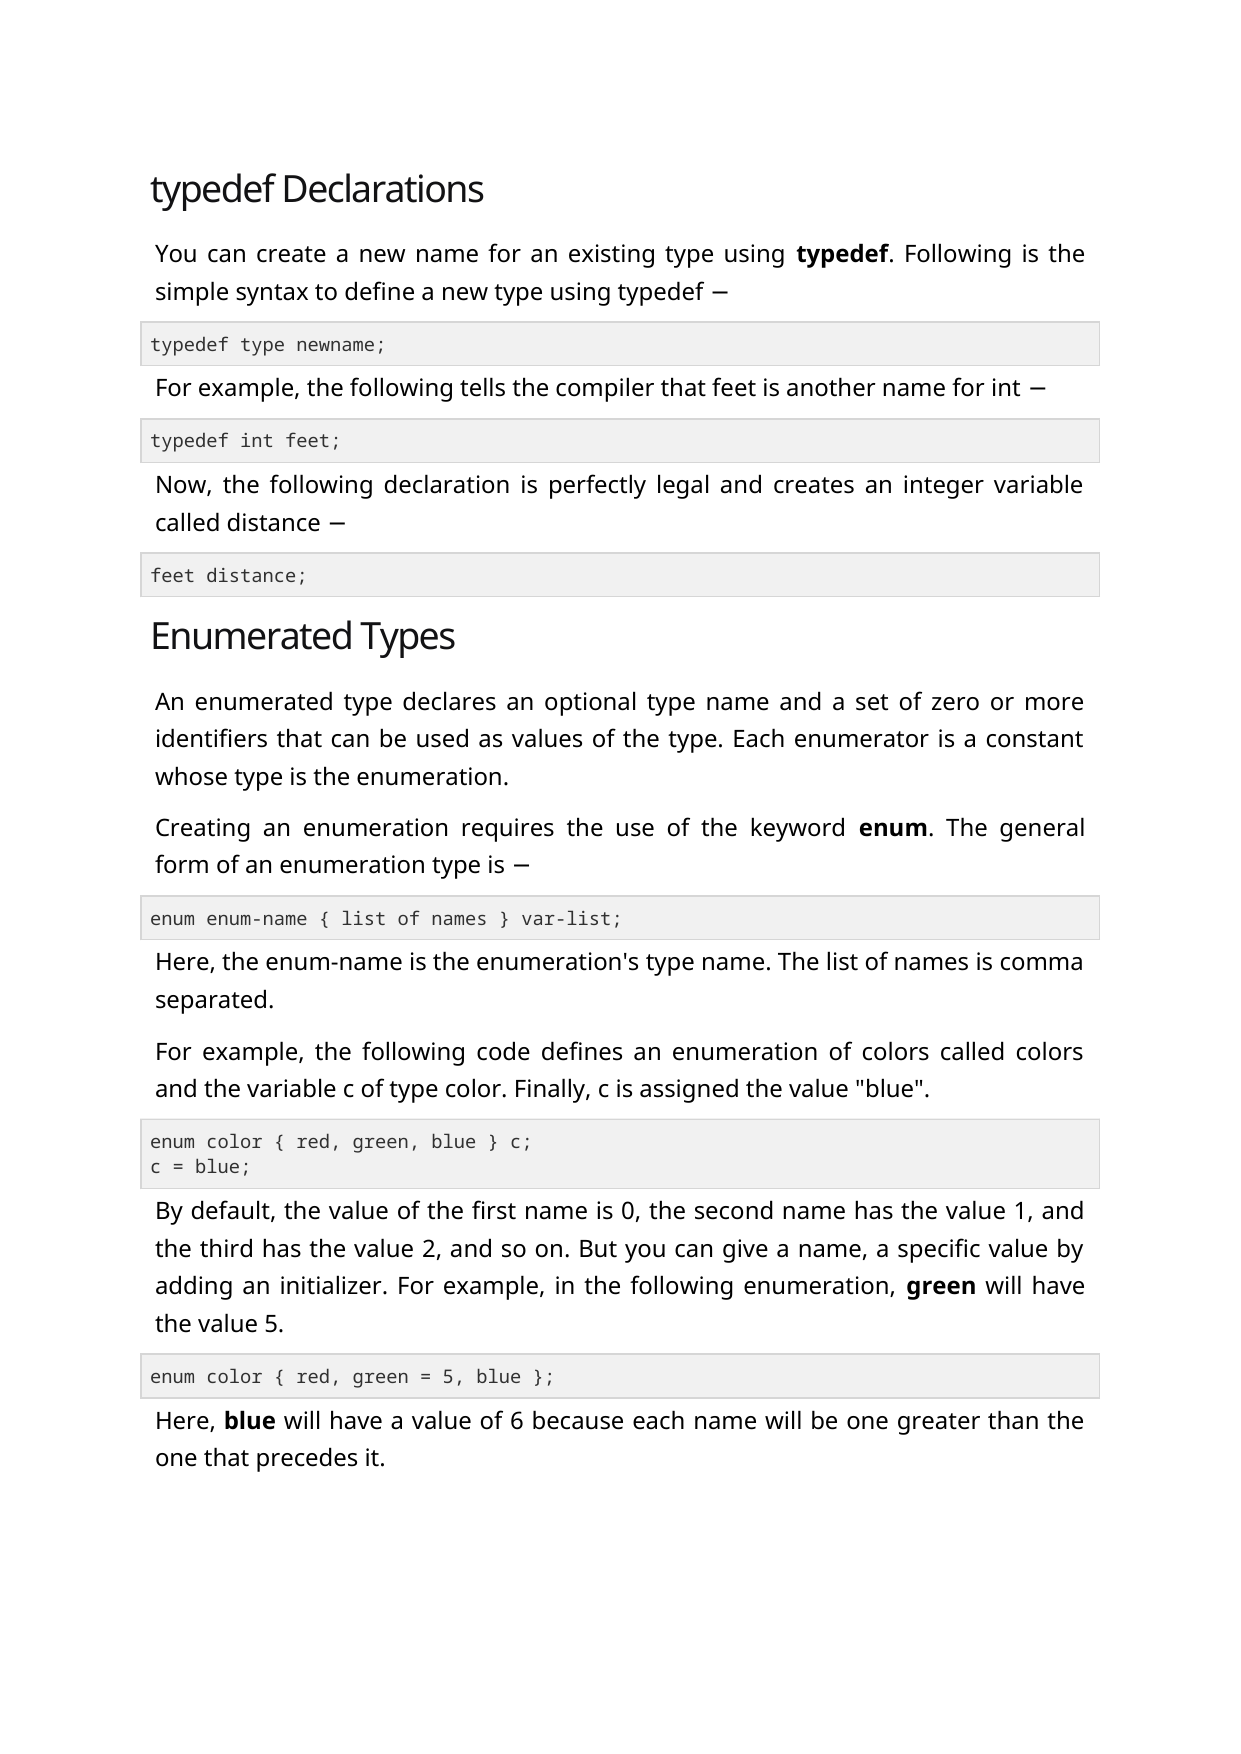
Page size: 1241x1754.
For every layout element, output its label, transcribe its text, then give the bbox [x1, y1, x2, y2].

text Now, the following declaration is perfectly legal and creates an integer variable called distance − [155, 463, 1086, 538]
text typedef int feet; [142, 420, 1099, 462]
text You can create a new name for an existing type using typedef. Following is the simple syntax to define a new type using typedef − [155, 232, 1086, 307]
text typedef type newname; [142, 323, 1099, 365]
text An enumerated type declares an optional type name and a set of zero or more identifiers that can be used as values of the type. Each enumerator is a constant whose type is the enumeration. [155, 679, 1086, 792]
text c = blue; [142, 1144, 1099, 1188]
text Enumerated Types [150, 605, 1083, 661]
text Here, the enum-name is the enumeration's type name. The list of names is comma separated. [155, 940, 1086, 1015]
text enum color { red, green = 5, blue }; [142, 1355, 1099, 1397]
text For example, the following code defines an enumeration of colors called colors and the variable c of type color. Finally, c is assigned the value "blue". [155, 1029, 1086, 1104]
text enum color { red, green, blue } c; [142, 1120, 1099, 1144]
text enum enum-name { list of names } var-list; [142, 897, 1099, 939]
text By default, the value of the first name is 0, the second name has the value 1, and the third has the value 2, and so on. But you can give a name, a specific value by adding an initializer. For example, in the following enumeration, green will have the value 5. [155, 1189, 1086, 1339]
text Here, blue will have a value of 6 because each name will be one greater than the one that precedes it. [155, 1399, 1086, 1474]
text feet distance; [142, 554, 1099, 596]
text Creating an enumeration requires the use of the keyword enum. The general form of an enumeration type is − [155, 806, 1086, 881]
text For example, the following tells the compiler that feet is another name for int − [155, 366, 1086, 404]
text typedef Declarations [150, 157, 1083, 213]
